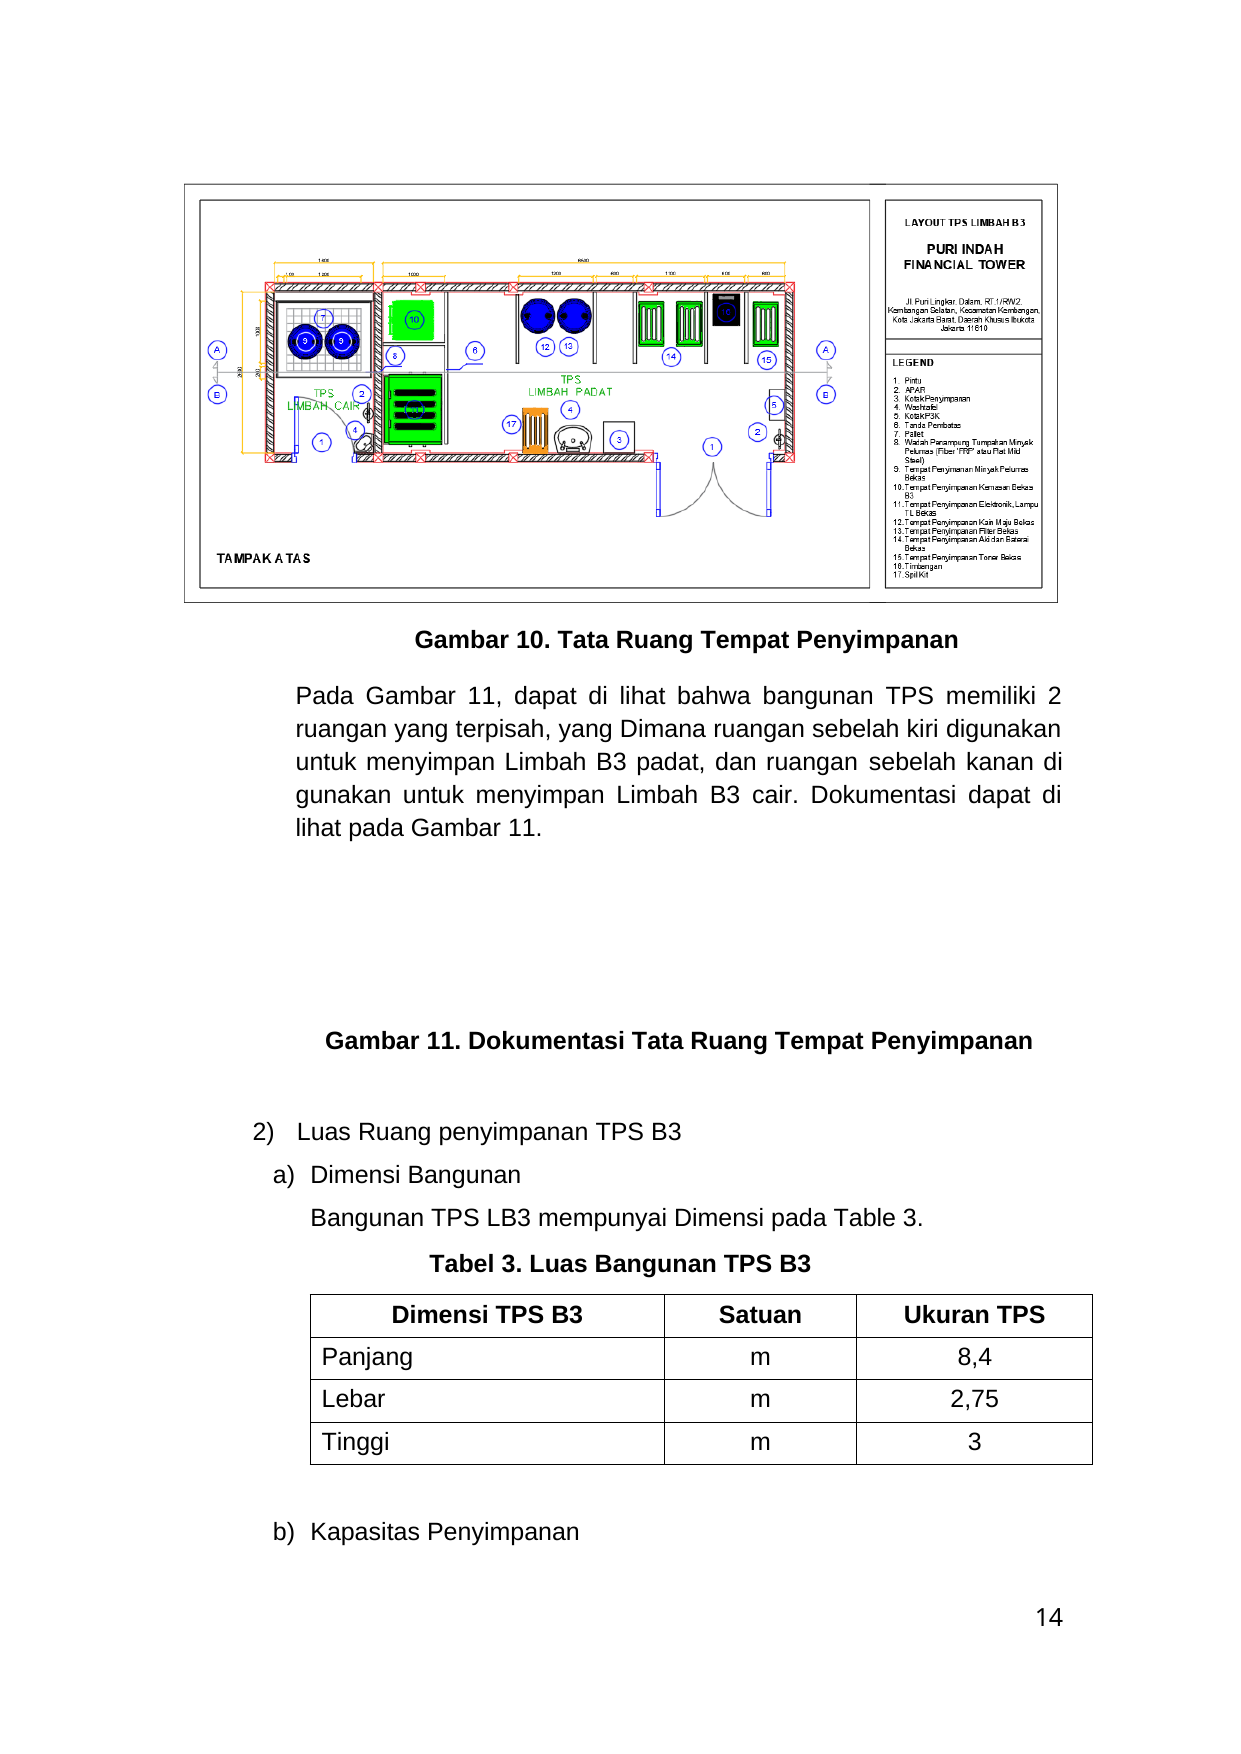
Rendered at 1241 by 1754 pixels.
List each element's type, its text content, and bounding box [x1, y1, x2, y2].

text Gambar 10. Tata Ruang Tempat Penyimpanan [310, 625, 1063, 654]
table_cell Tinggi [311, 1423, 664, 1464]
table_cell m [665, 1423, 856, 1464]
table_header Dimensi TPS B3 [311, 1295, 664, 1337]
table_header Ukuran TPS [857, 1295, 1092, 1337]
text Gambar 11. Dokumentasi Tata Ruang Tempat Penyimpanan [295, 1026, 1063, 1055]
table_cell Lebar [311, 1380, 664, 1422]
table_header Satuan [665, 1295, 856, 1337]
table_cell 2,75 [857, 1380, 1092, 1422]
list Bangunan TPS LB3 mempunyai Dimensi pada Table 3. [310, 1203, 1063, 1232]
list Kapasitas Penyimpanan [273, 1517, 1063, 1545]
picture [177, 177, 1063, 608]
table_cell 8,4 [857, 1338, 1092, 1379]
table_cell m [665, 1380, 856, 1422]
text Tabel 3. Luas Bangunan TPS B3 [177, 1249, 1063, 1278]
table_cell Panjang [311, 1338, 664, 1379]
list Luas Ruang penyimpanan TPS B3 [252, 1117, 1063, 1146]
table_cell m [665, 1338, 856, 1379]
list Dimensi Bangunan [273, 1160, 1063, 1189]
text Pada Gambar 11, dapat di lihat bahwa bangunan TPS memiliki 2 ruangan yang terpisah, yang Dimana ruangan sebelah kiri digunakan untuk menyimpan Limbah B3 padat, dan ruangan sebelah kanan di gunakan untuk menyimpan Limbah B3 cair. Dokumentasi dapat di lihat pada Gambar 11. [295, 681, 1063, 842]
table_cell 3 [857, 1423, 1092, 1464]
